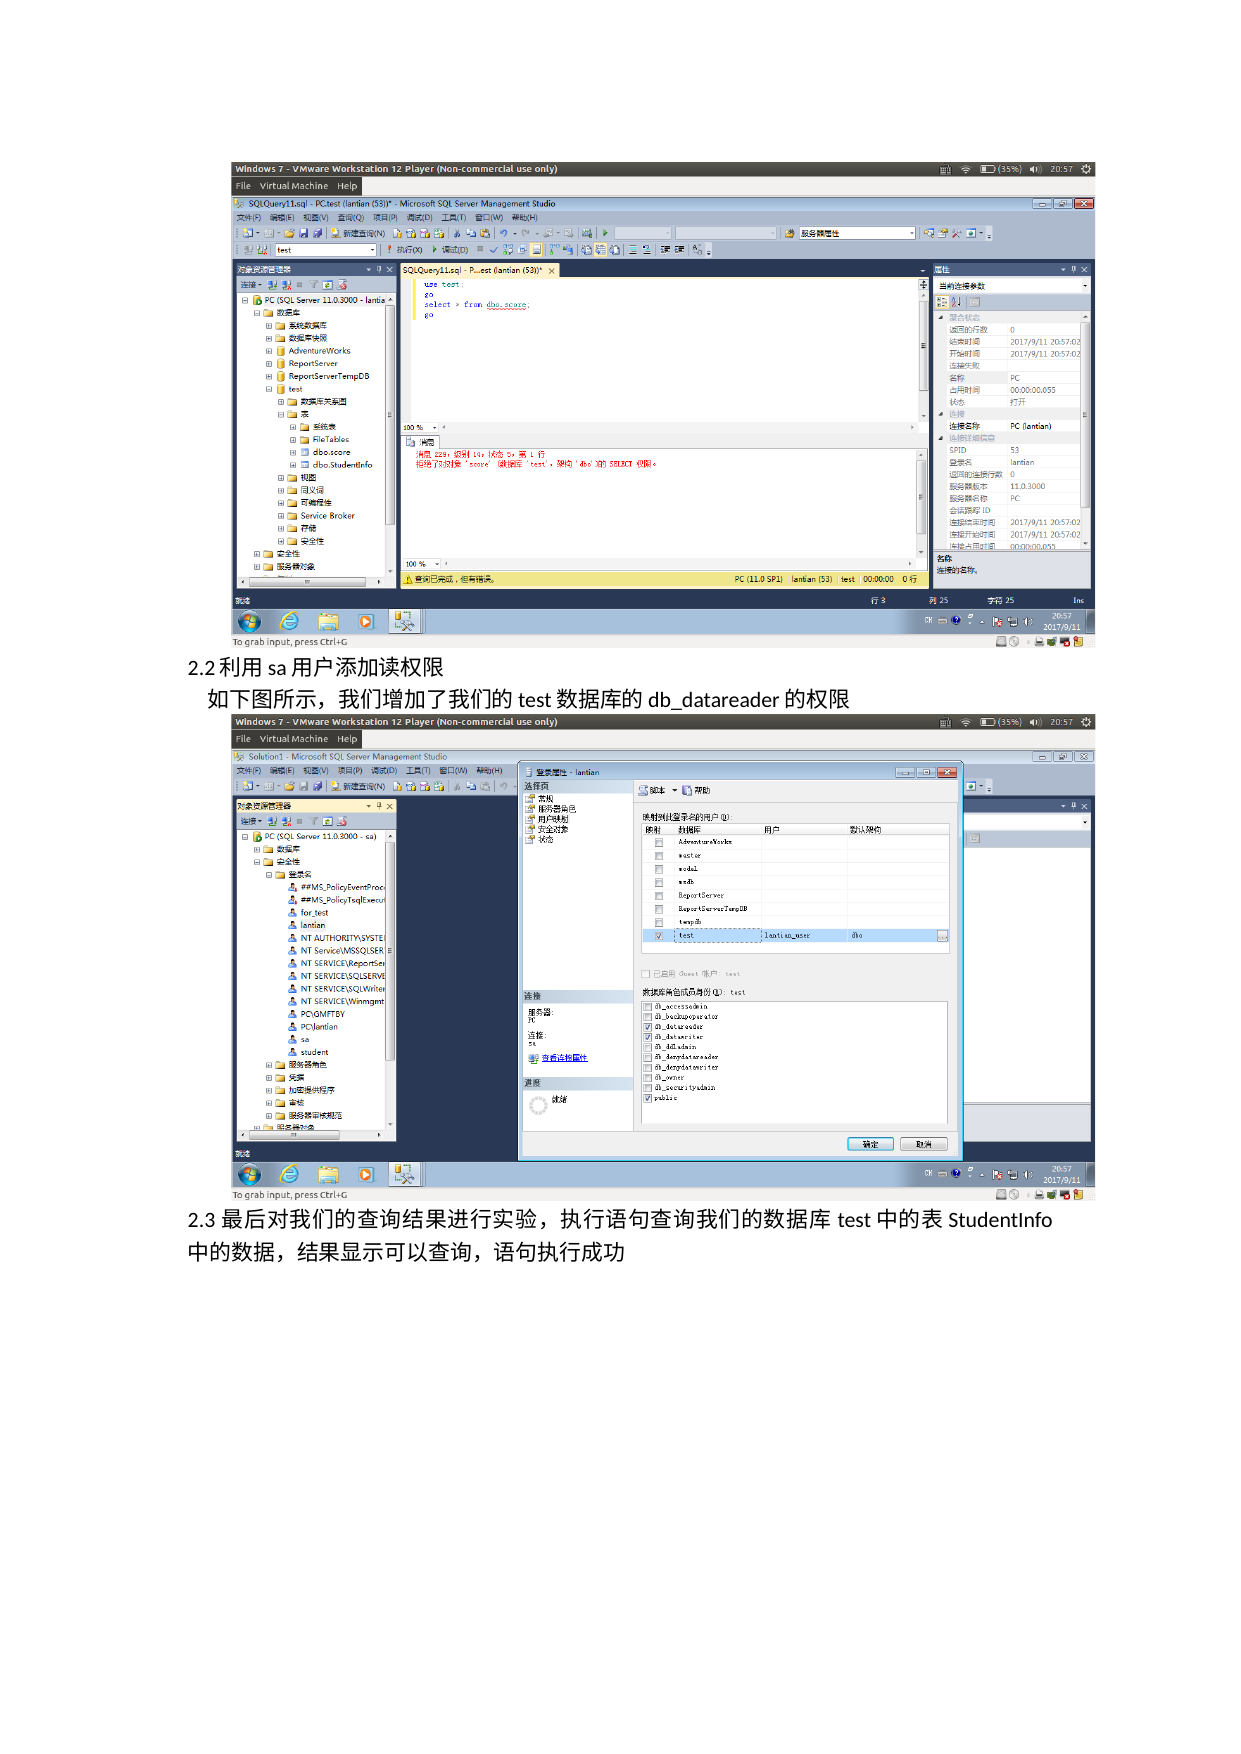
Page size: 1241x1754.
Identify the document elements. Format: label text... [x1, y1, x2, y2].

picture [231, 162, 1096, 648]
list 2.3 最后对我们的查询结果进行实验，执行语句查询我们的数据库test中的表StudentInfo中的数据，结果显示可以查询，语句执行成功 [187, 1202, 1053, 1267]
picture [231, 714, 1096, 1201]
list 如下图所示，我们增加了我们的test数据库的db_datareader的权限 [187, 682, 1053, 714]
list 2.2利用sa用户添加读权限 [187, 649, 1053, 682]
